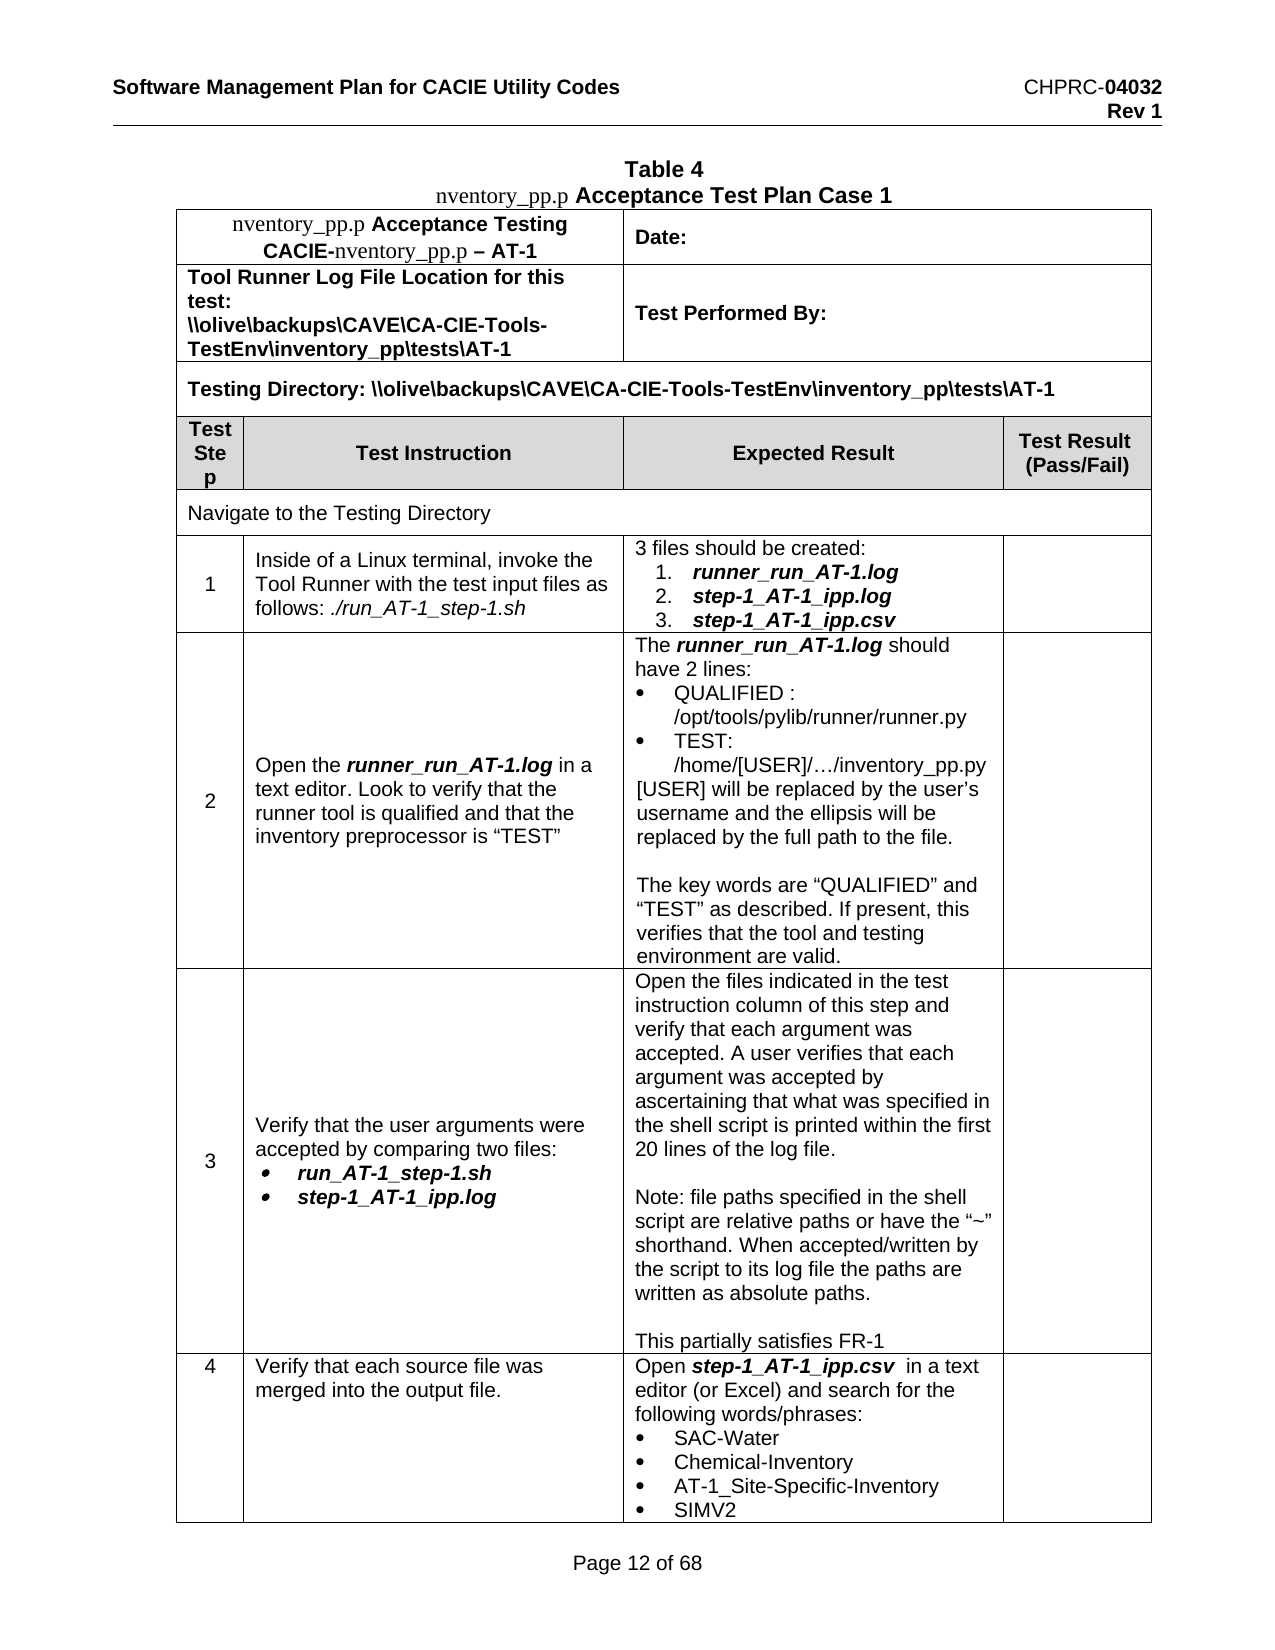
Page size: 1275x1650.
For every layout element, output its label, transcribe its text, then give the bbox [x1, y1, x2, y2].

table_cell Verify that each source file was merged into the output file. [244, 1354, 623, 1522]
table_cell 4 [177, 1354, 243, 1522]
table_cell Tool Runner Log File Location for this test: \\olive\backups\CAVE\CA-CIE-Tools-TestEnv\inventory_pp\tests\AT-1 [177, 265, 623, 361]
table_cell 3 [177, 969, 243, 1353]
table_cell [1004, 536, 1151, 632]
table_cell Acceptance Testing CACIE- – AT-1 [177, 210, 623, 264]
table_cell Open the runner_run_AT-1.log in a text editor. Look to verify that the runner tool is qualified and that the inventory preprocessor is “TEST” [244, 633, 623, 968]
table_cell [1004, 969, 1151, 1353]
table_cell 2 [177, 633, 243, 968]
table_cell Test Performed By: [624, 265, 1151, 361]
table_header Table 4 Acceptance Test Plan Case 1 [176, 156, 1151, 209]
table_cell [1004, 1354, 1151, 1522]
table_cell Date: [624, 210, 1151, 264]
table_cell Expected Result [624, 417, 1003, 489]
table_cell 1 [177, 536, 243, 632]
table_cell Navigate to the Testing Directory [177, 490, 1151, 535]
table_cell Open the files indicated in the test instruction column of this step and verify that each argument was accepted. A user verifies that each argument was accepted by ascertaining that what was specified in the shell script is printed within the first 20 lines of the log file. Note: file paths specified in the shell script are relative paths or have the “~” shorthand. When accepted/written by the script to its log file the paths are written as absolute paths. This partially satisfies FR-1 [624, 969, 1003, 1353]
table_cell Testing Directory: \\olive\backups\CAVE\CA-CIE-Tools-TestEnv\inventory_pp\tests\AT-1 [177, 362, 1151, 416]
table_cell The runner_run_AT-1.log should have 2 lines: QUALIFIED : /opt/tools/pylib/runner/runner.py TEST: /home/[USER]/…/inventory_pp.py [USER] will be replaced by the user’s username and the ellipsis will be replaced by the full path to the file. The key words are “QUALIFIED” and “TEST” as described. If present, this verifies that the tool and testing environment are valid. [624, 633, 1003, 968]
table_cell Test Step [177, 417, 243, 489]
table_cell 3 files should be created: runner_run_AT-1.log step-1_AT-1_ipp.log step-1_AT-1_ipp.csv [624, 536, 1003, 632]
table_cell Test Instruction [244, 417, 623, 489]
table_cell Test Result (Pass/Fail) [1004, 417, 1151, 489]
table_cell Inside of a Linux terminal, invoke the Tool Runner with the test input files as follows: ./run_AT-1_step-1.sh [244, 536, 623, 632]
table_cell [1004, 633, 1151, 968]
table_cell Verify that the user arguments were accepted by comparing two files: run_AT-1_step-1.sh step-1_AT-1_ipp.log [244, 969, 623, 1353]
